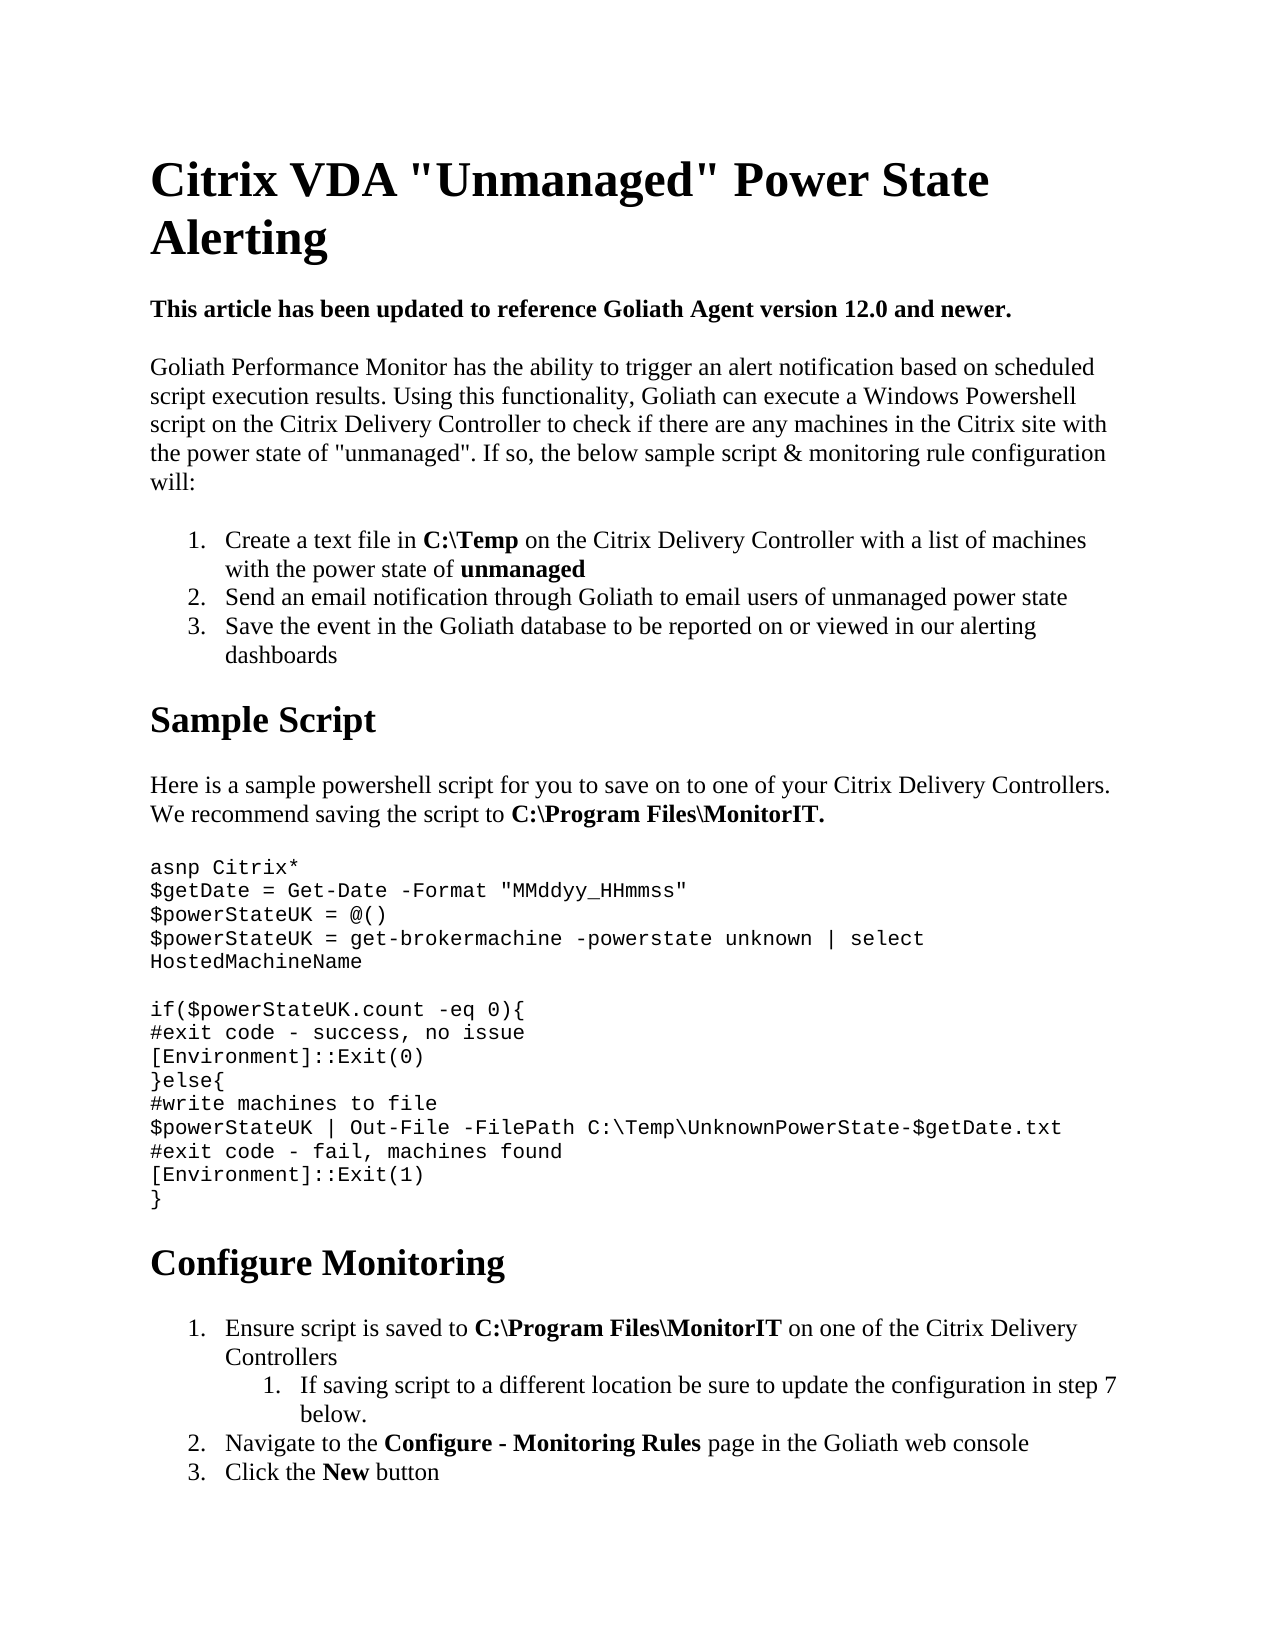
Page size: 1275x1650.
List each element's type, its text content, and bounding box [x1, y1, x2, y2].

list If saving script to a different location be sure to update the configuration in step 7 below. [262, 1371, 1125, 1428]
text Configure Monitoring [150, 1241, 1125, 1284]
list Send an email notification through Goliath to email users of unmanaged power state [187, 582, 1125, 611]
text Goliath Performance Monitor has the ability to trigger an alert notification based on scheduled script execution results. Using this functionality, Goliath can execute a Windows Powershell script on the Citrix Delivery Controller to check if there are any machines in the Citrix site with the power state of "unmanaged". If so, the below sample script & monitoring rule configuration will: [150, 352, 1125, 496]
list Click the New button [187, 1457, 1125, 1486]
text asnp Citrix* $getDate = Get-Date -Format "MMddyy_HHmmss" $powerStateUK = @() $powerStateUK = get-brokermachine -powerstate unknown | select HostedMachineName if($powerStateUK.count -eq 0){ #exit code - success, no issue [Environment]::Exit(0) }else{ #write machines to file $powerStateUK | Out-File -FilePath C:\Temp\UnknownPowerState-$getDate.txt #exit code - fail, machines found [Environment]::Exit(1) } [150, 857, 1125, 1212]
text Here is a sample powershell script for you to save on to one of your Citrix Delivery Controllers. We recommend saving the script to C:\Program Files\MonitorIT. [150, 770, 1125, 828]
text This article has been updated to reference Goliath Agent version 12.0 and newer. [150, 294, 1125, 323]
list Ensure script is saved to C:\Program Files\MonitorIT on one of the Citrix Delivery Controllers [187, 1313, 1125, 1371]
list Save the event in the Goliath database to be reported on or viewed in our alerting dashboards [187, 611, 1125, 669]
text Citrix VDA "Unmanaged" Power State Alerting [150, 150, 1125, 265]
list Navigate to the Configure - Monitoring Rules page in the Goliath web console [187, 1428, 1125, 1457]
list Create a text file in C:\Temp on the Citrix Delivery Controller with a list of machines with the power state of unmanaged [187, 525, 1125, 582]
text Sample Script [150, 698, 1125, 741]
